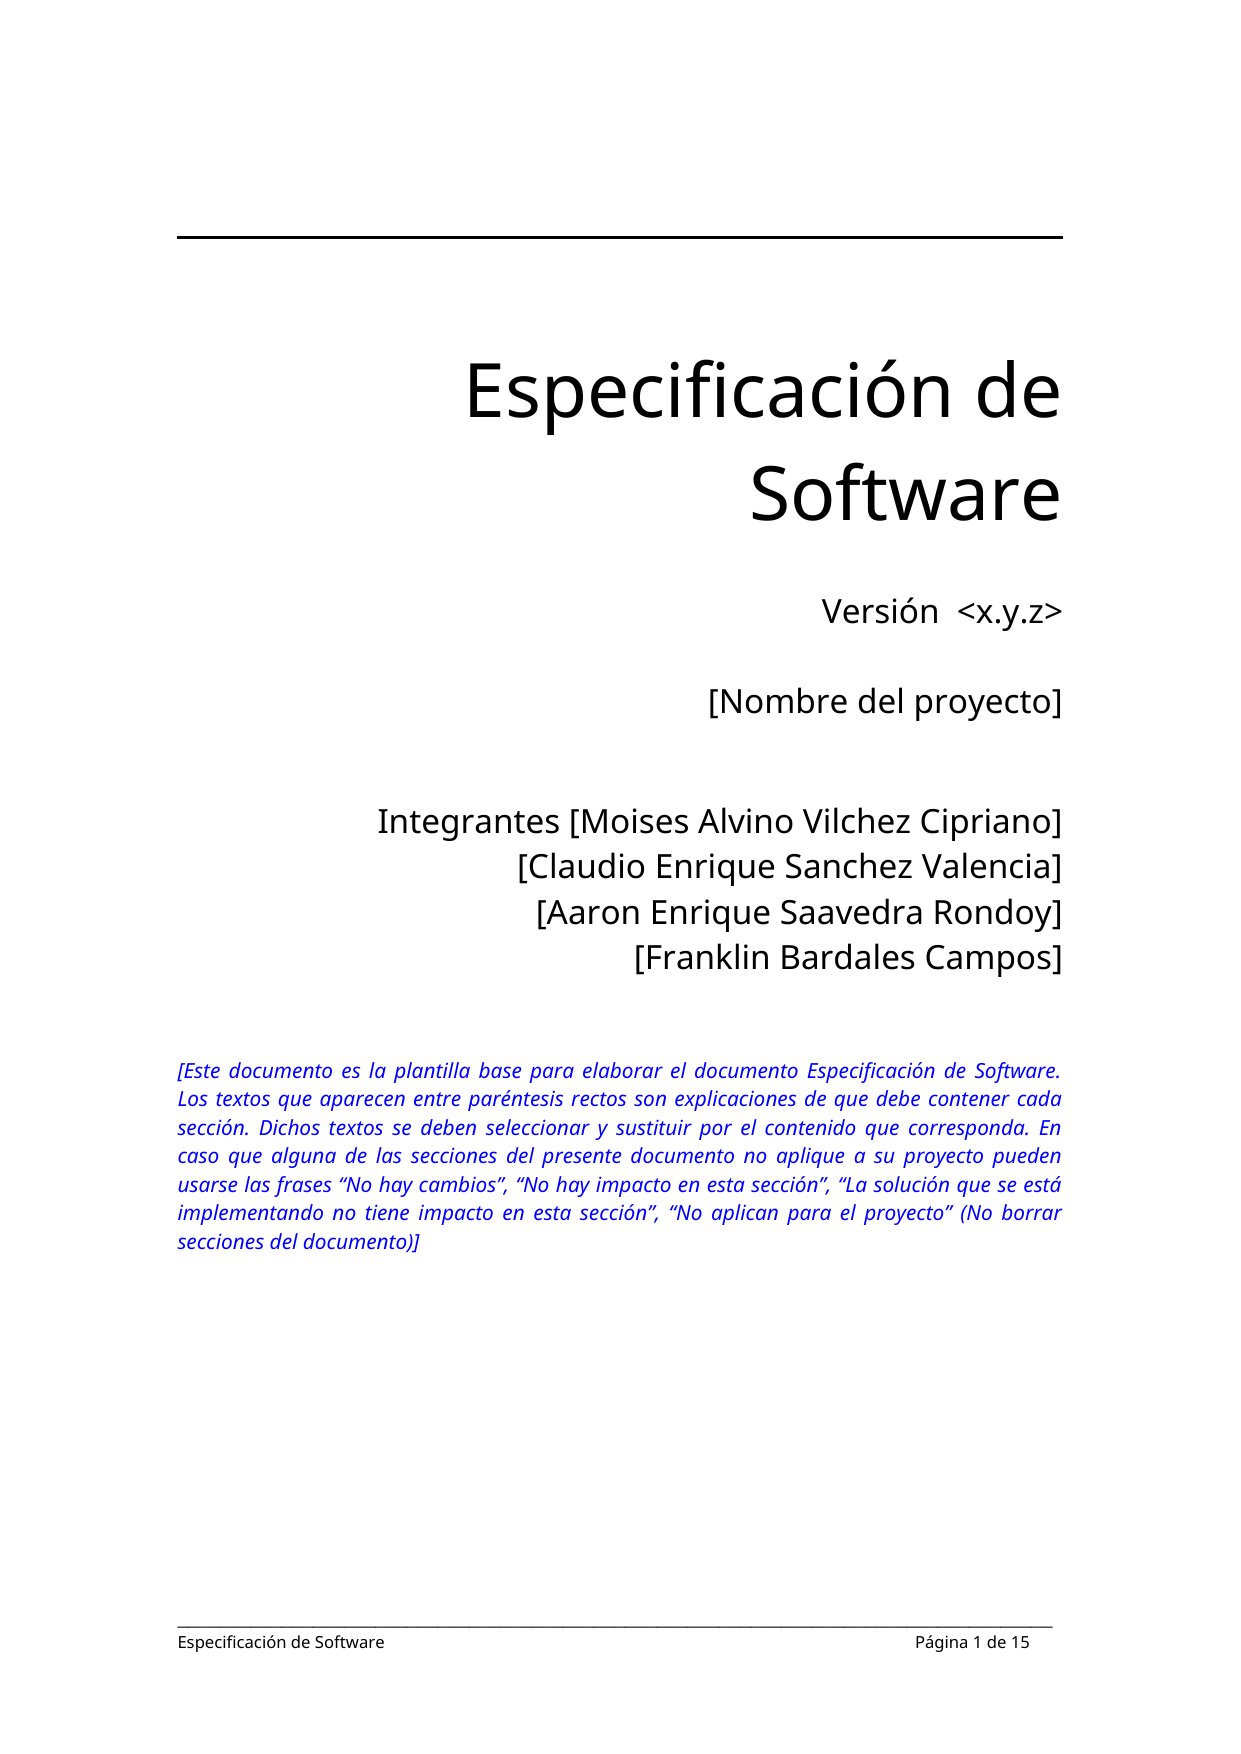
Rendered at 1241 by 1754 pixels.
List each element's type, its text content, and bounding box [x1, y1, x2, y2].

text Integrantes [Moises Alvino Vilchez Cipriano] [177, 798, 1063, 843]
text [Nombre del proyecto] [177, 678, 1063, 724]
text [Claudio Enrique Sanchez Valencia] [177, 843, 1063, 888]
text Especificación de Software [177, 338, 1063, 542]
text Versión <x.y.z> [177, 587, 1063, 633]
subtitle [Aaron Enrique Saavedra Rondoy] [177, 888, 1063, 934]
text [Franklin Bardales Campos] [177, 934, 1063, 979]
list [Este documento es la plantilla base para elaborar el documento Especificación de Software. Los textos que aparecen entre paréntesis rectos son explicaciones de que debe contener cada sección. Dichos textos se deben seleccionar y sustituir por el contenido que corresponda. En caso que alguna de las secciones del presente documento no aplique a su proyecto pueden usarse las frases “No hay cambios”, “No hay impacto en esta sección”, “La solución que se está implementando no tiene impacto en esta sección”, “No aplican para el proyecto” (No borrar secciones del documento)] [177, 1056, 1063, 1255]
